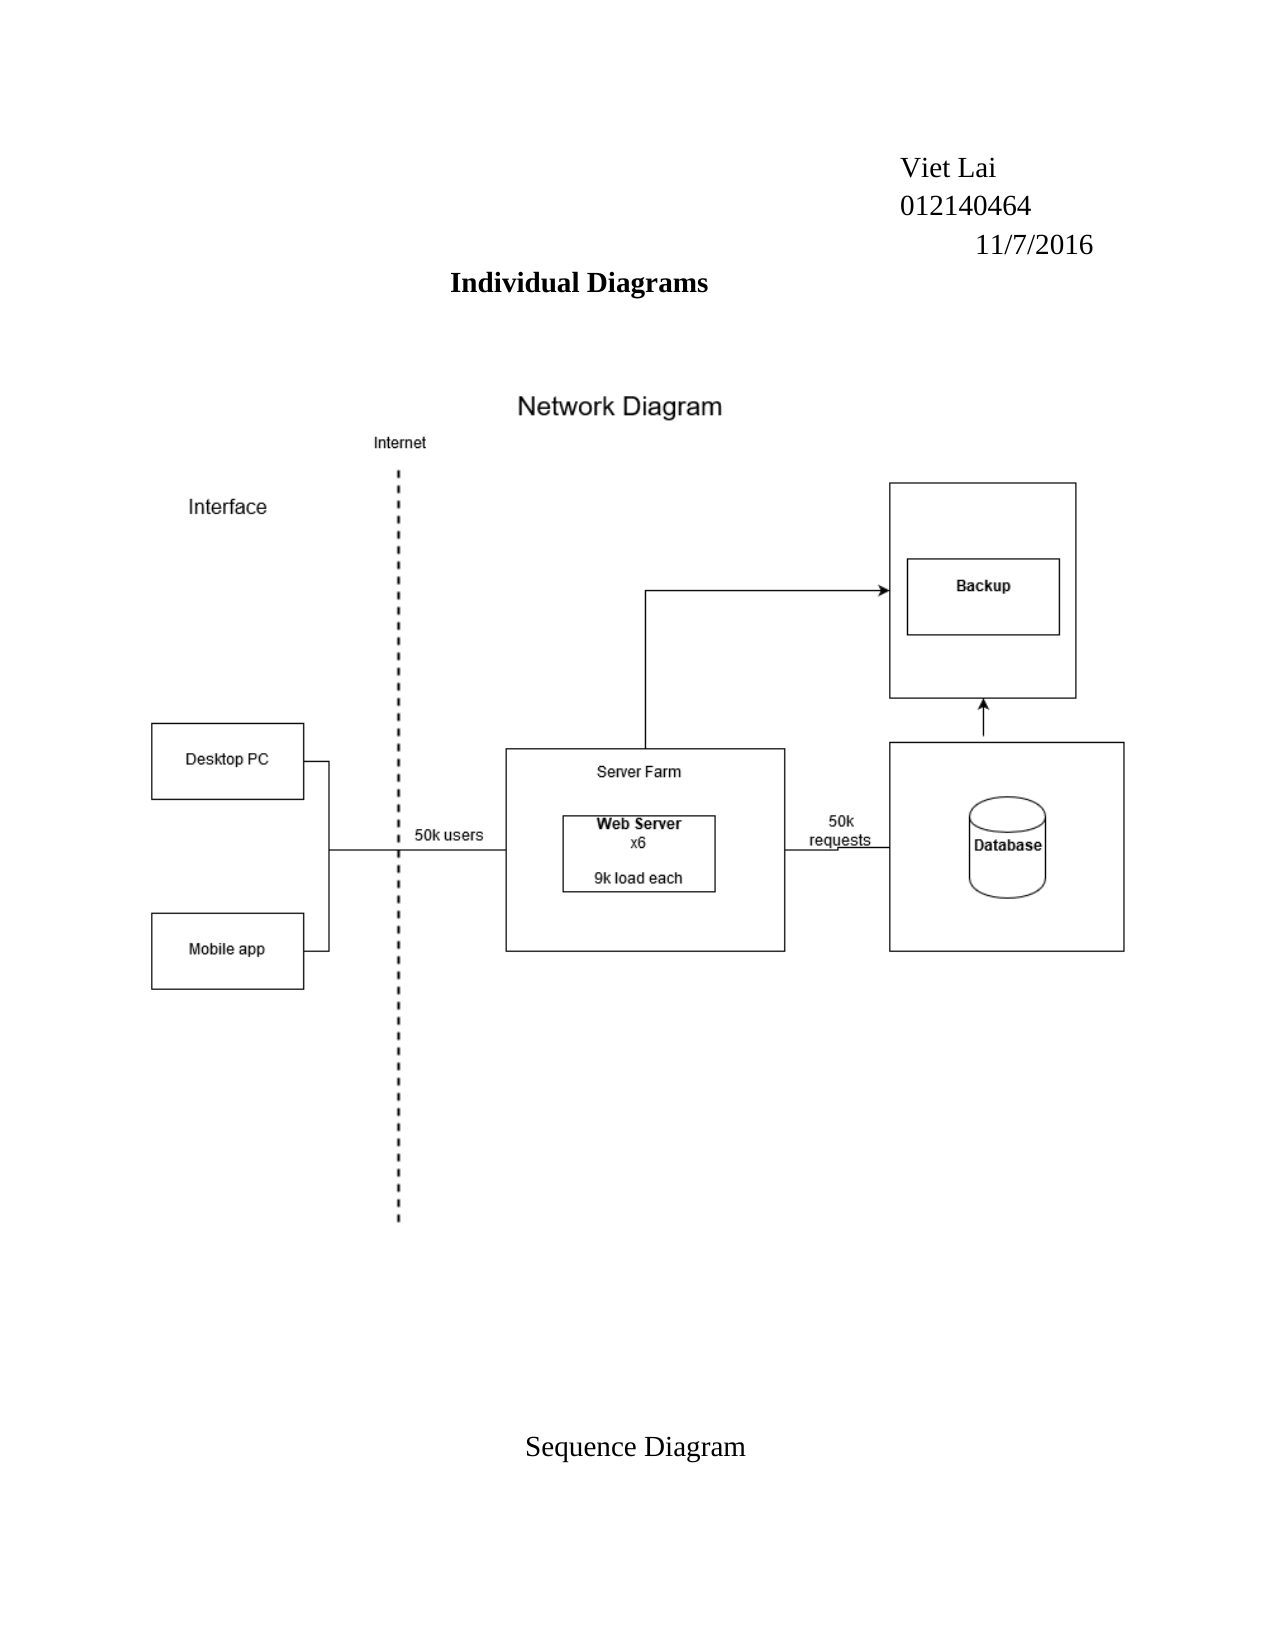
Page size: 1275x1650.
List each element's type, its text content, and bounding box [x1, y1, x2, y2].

text Sequence Diagram [150, 1429, 1125, 1462]
text Individual Diagrams [150, 266, 1125, 299]
text Viet Lai [150, 150, 1125, 183]
text 012140464 11/7/2016 [150, 188, 1125, 261]
